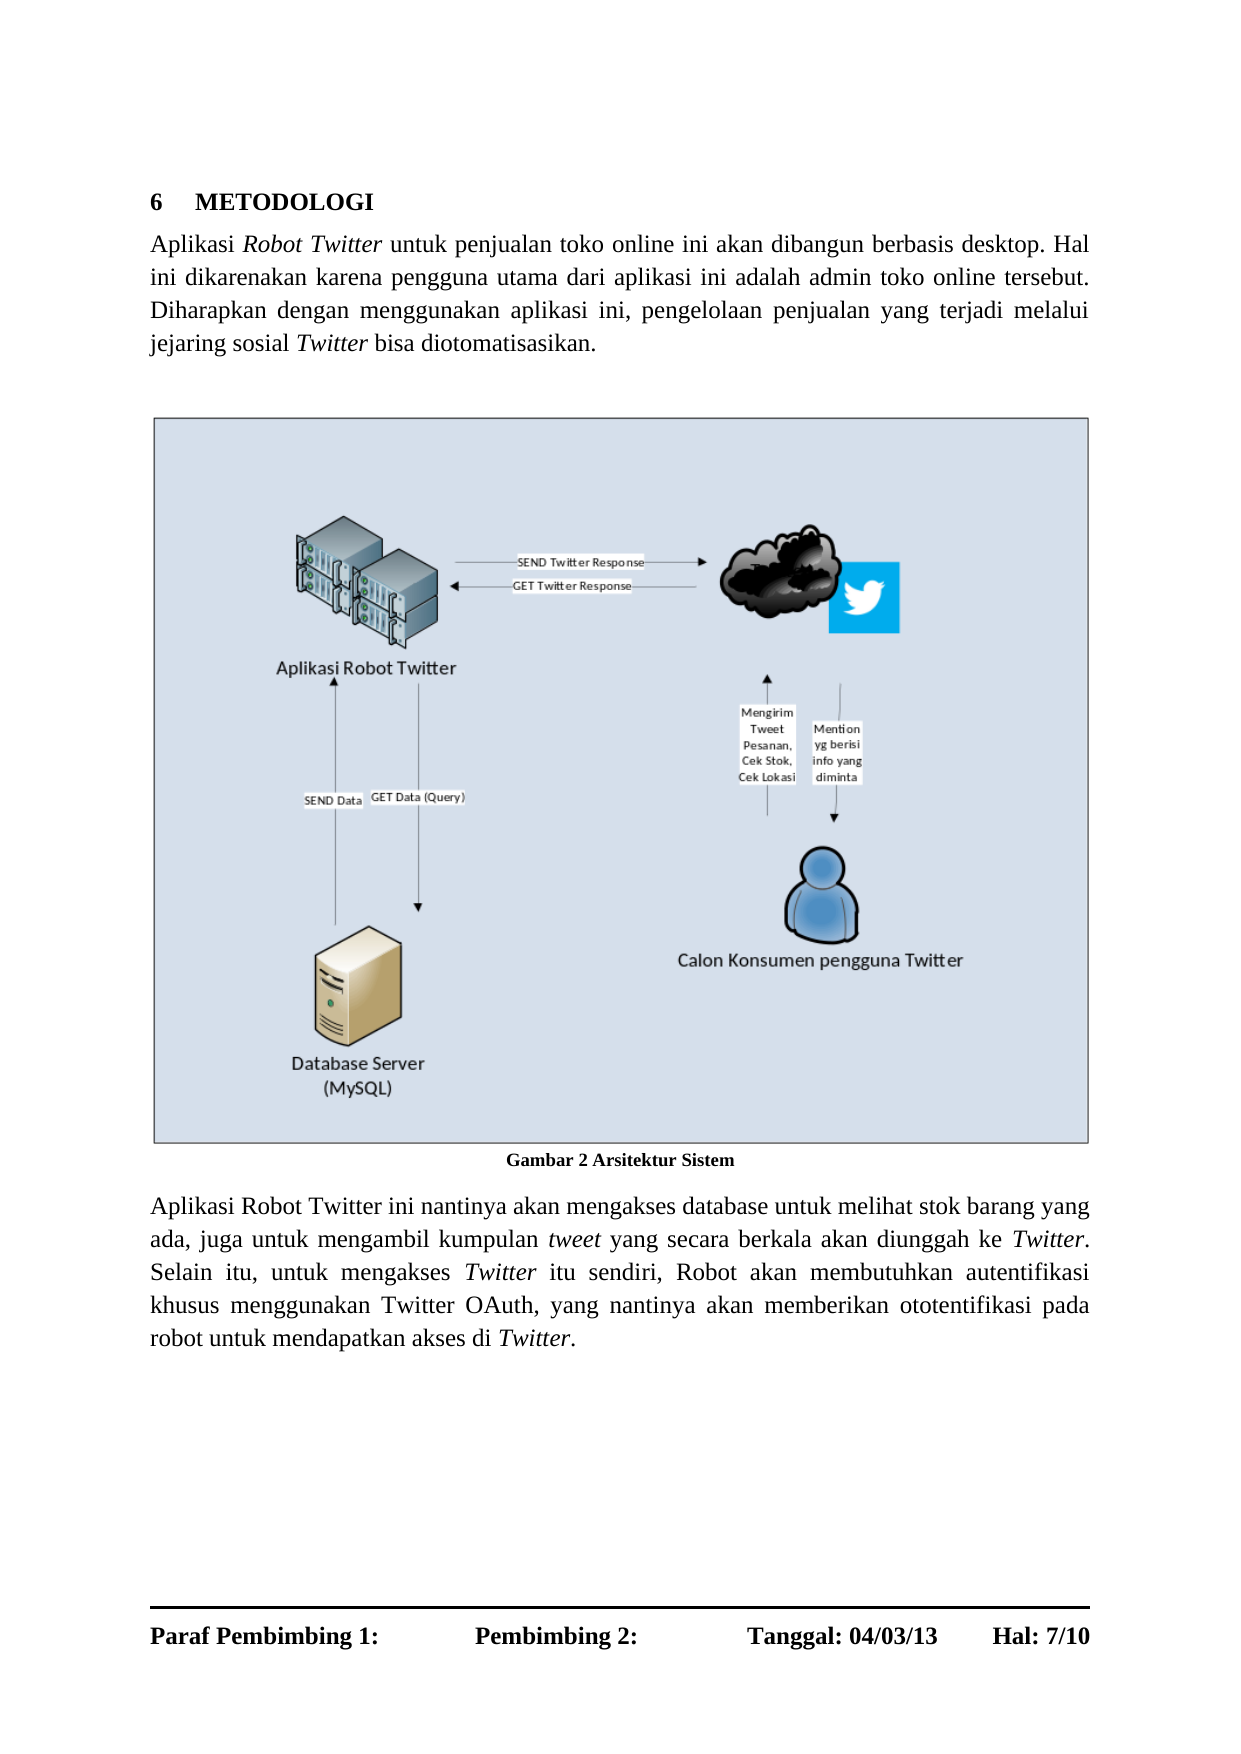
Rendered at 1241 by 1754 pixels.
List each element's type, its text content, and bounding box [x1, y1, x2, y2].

text Aplikasi Robot Twitter untuk penjualan toko online ini akan dibangun berbasis desktop. Hal ini dikarenakan karena pengguna utama dari aplikasi ini adalah admin toko online tersebut. Diharapkan dengan menggunakan aplikasi ini, pengelolaan penjualan yang terjadi melalui jejaring sosial Twitter bisa diotomatisasikan. [150, 229, 1090, 357]
text Aplikasi Robot Twitter ini nantinya akan mengakses database untuk melihat stok barang yang ada, juga untuk mengambil kumpulan tweet yang secara berkala akan diunggah ke Twitter. Selain itu, untuk mengakses Twitter itu sendiri, Robot akan membutuhkan autentifikasi khusus menggunakan Twitter OAuth, yang nantinya akan memberikan ototentifikasi pada robot untuk mendapatkan akses di Twitter. [150, 1191, 1090, 1352]
subtitle METODOLOGI [150, 187, 1090, 216]
